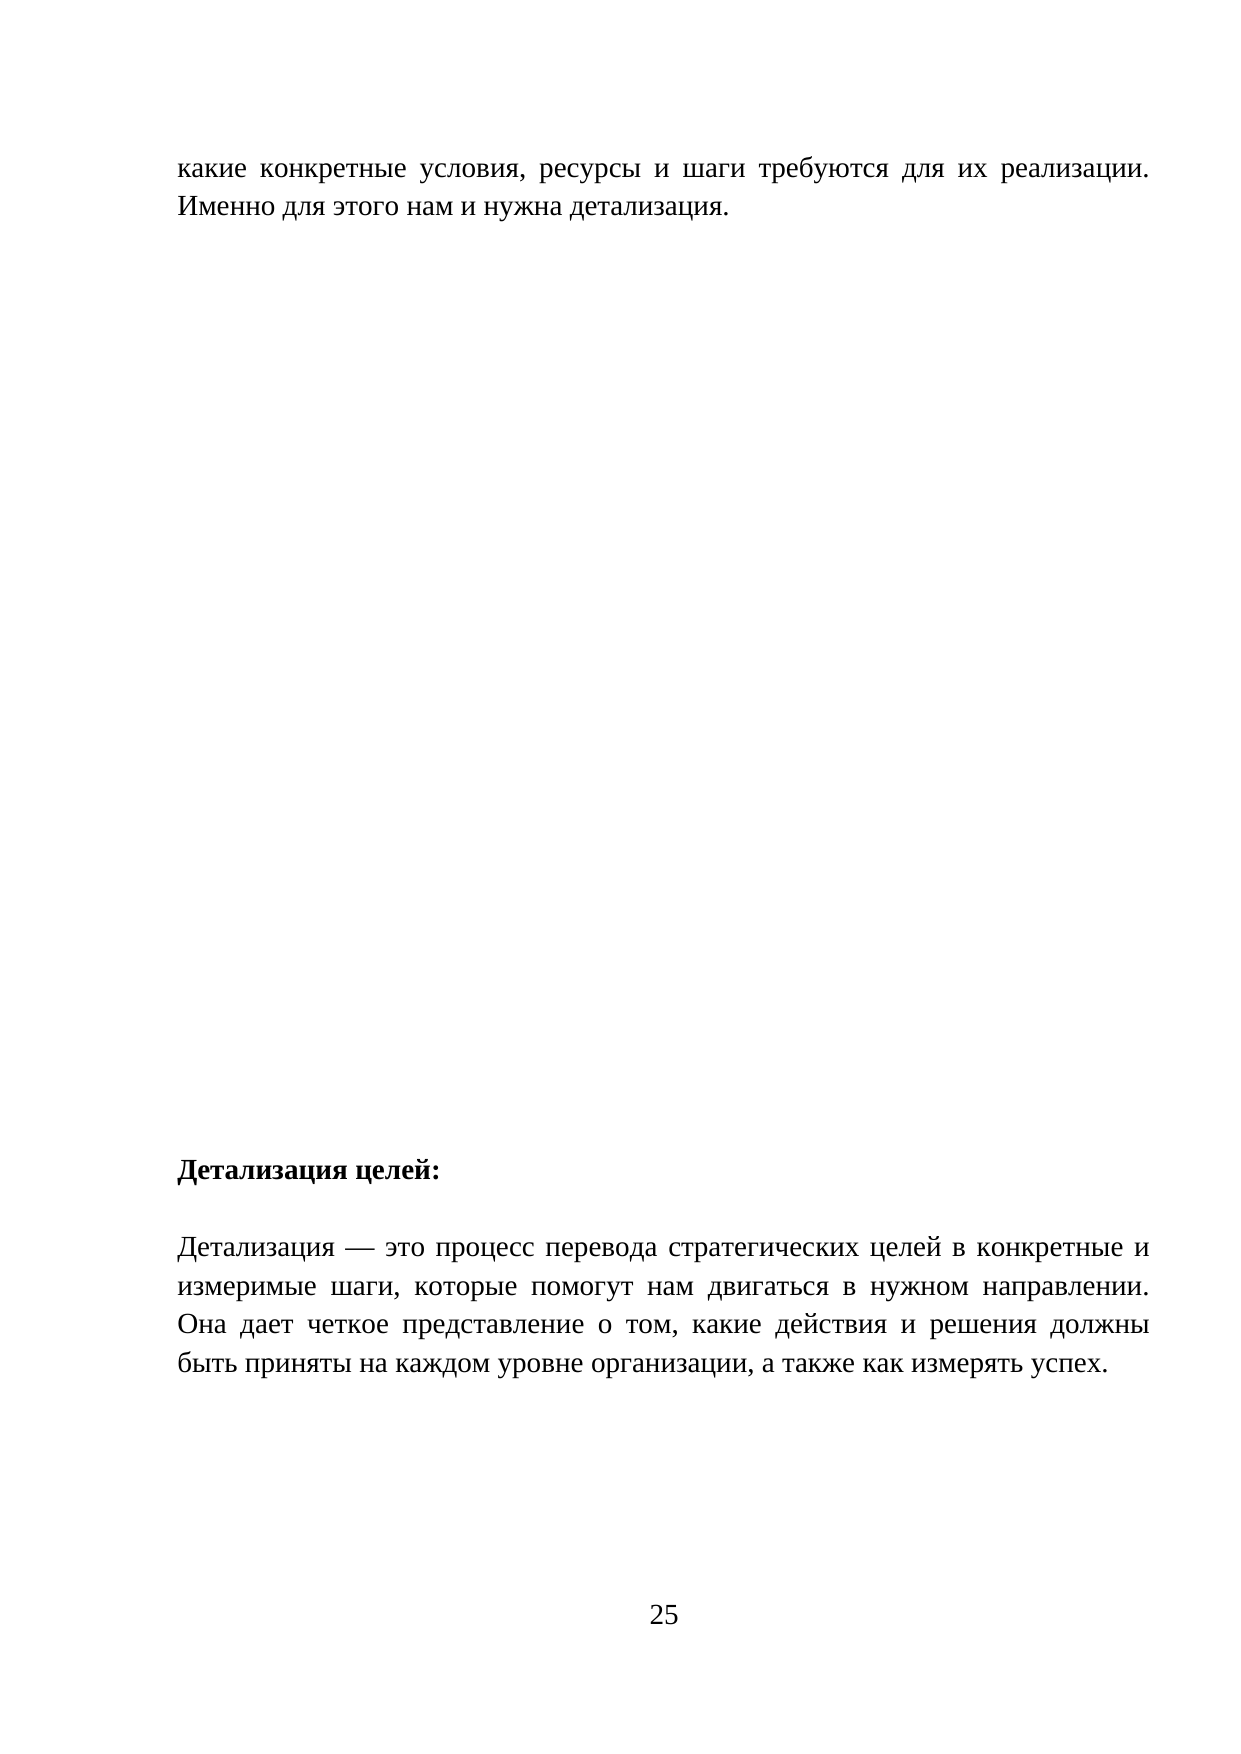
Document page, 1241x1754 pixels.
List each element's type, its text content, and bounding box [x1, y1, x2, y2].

subtitle Детализация целей: [177, 1152, 1151, 1186]
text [177, 150, 1151, 222]
text Детализация — это процесс перевода стратегических целей в конкретные и измеримые шаги, которые помогут нам двигаться в нужном направлении. Она дает четкое представление о том, какие действия и решения должны быть приняты на каждом уровне организации, а также как измерять успех. [177, 1229, 1151, 1378]
